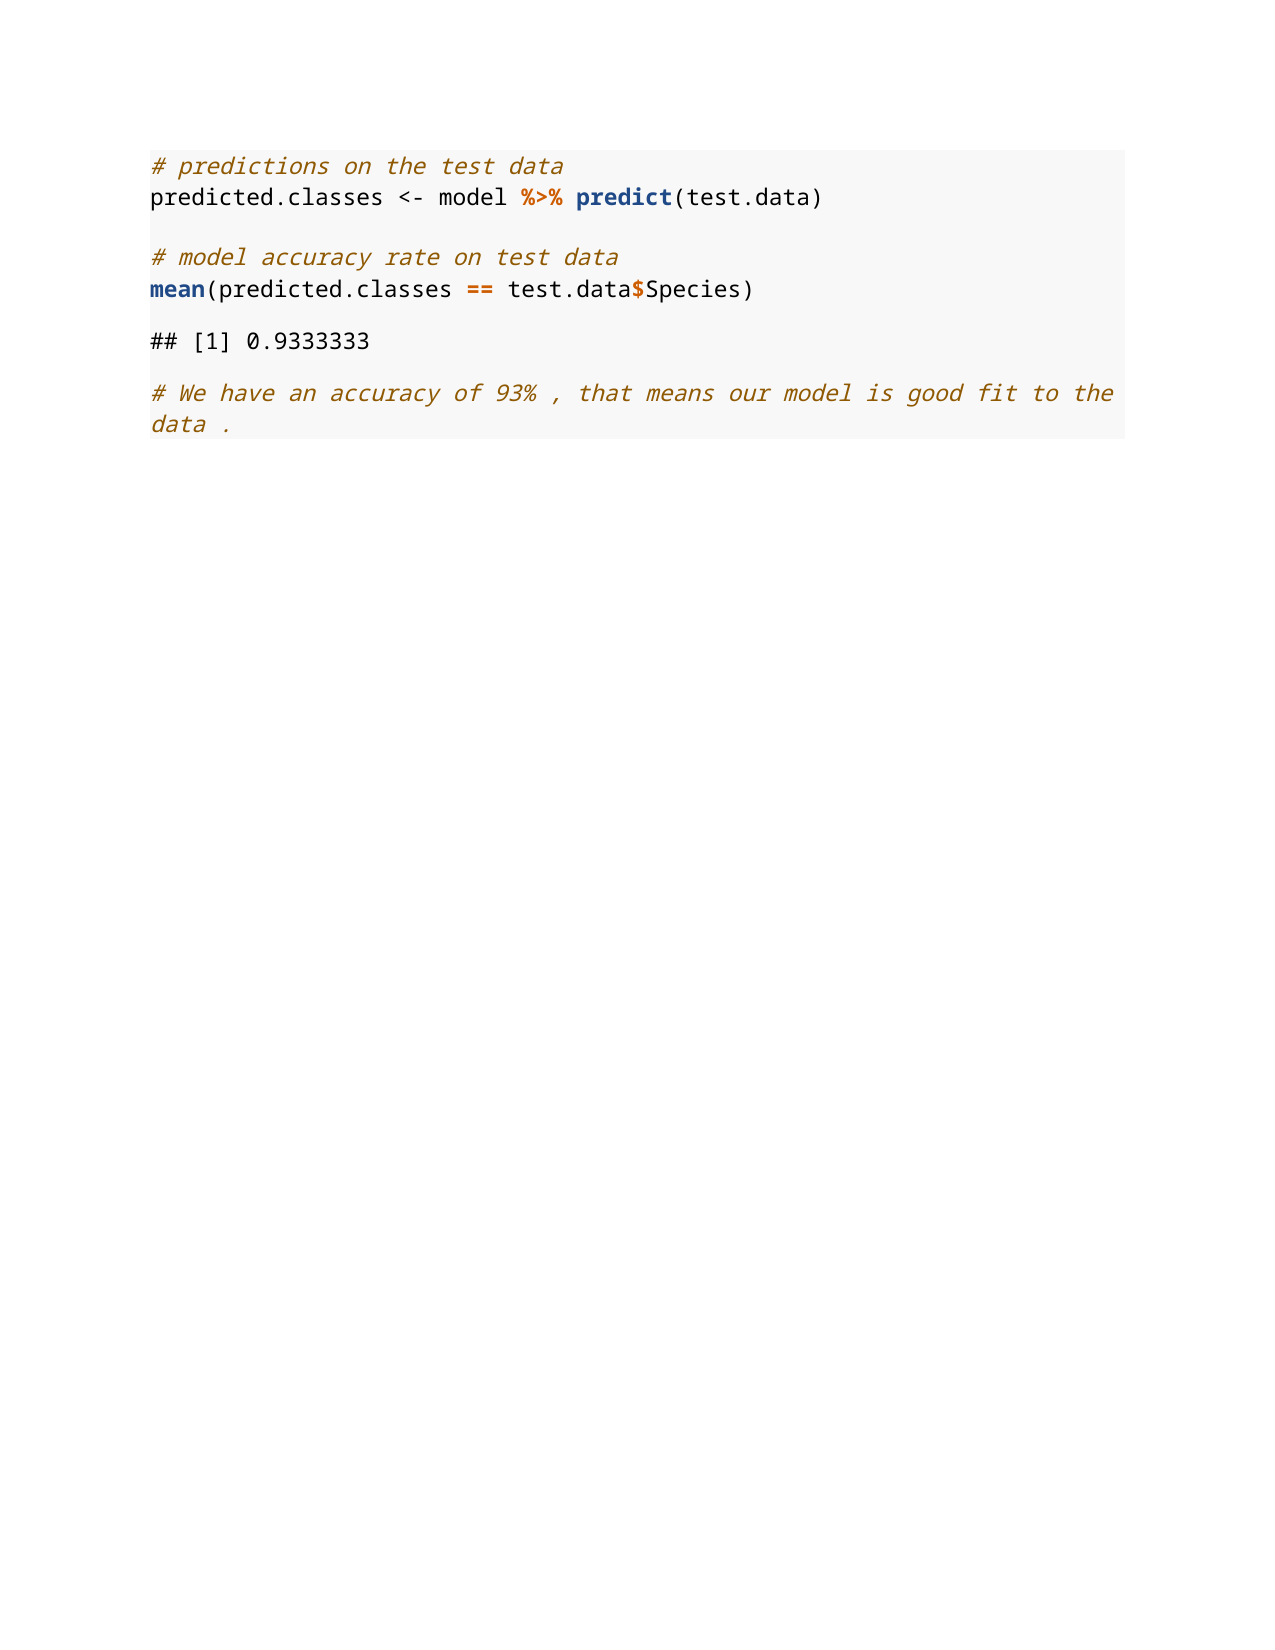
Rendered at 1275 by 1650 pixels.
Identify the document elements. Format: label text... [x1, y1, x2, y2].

text # predictions on the test data predicted.classes <- model %>% predict(test.data) # model accuracy rate on test data mean(predicted.classes == test.data$Species) [150, 150, 1125, 304]
text ## [1] 0.9333333 [150, 324, 1125, 356]
text # We have an accuracy of 93% , that means our model is good fit to the data . [232, 377, 1125, 439]
